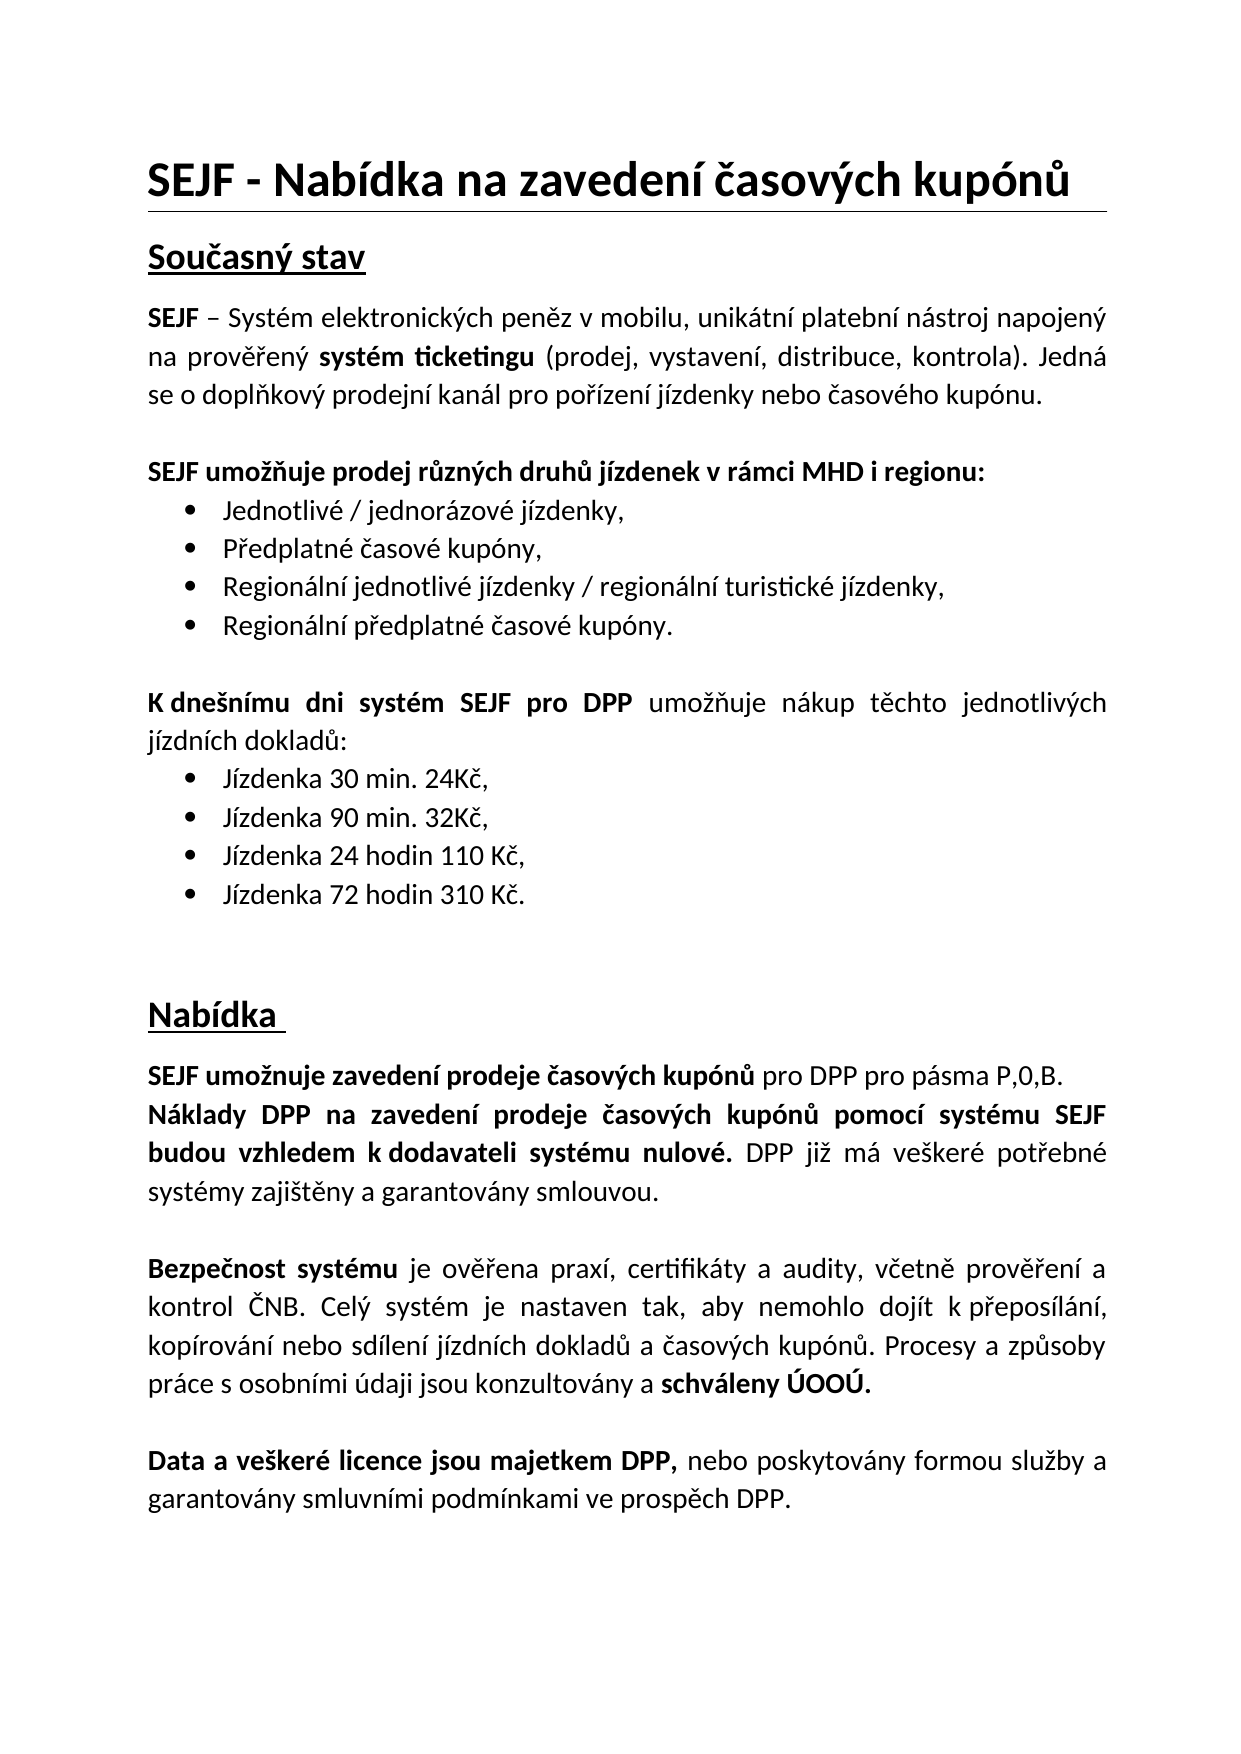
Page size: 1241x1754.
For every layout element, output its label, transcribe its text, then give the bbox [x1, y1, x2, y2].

list Předplatné časové kupóny, [185, 530, 1107, 566]
list Jednotlivé / jednorázové jízdenky, [185, 492, 1107, 527]
list Regionální předplatné časové kupóny. [185, 607, 1107, 642]
list Jízdenka 72 hodin 310 Kč. [185, 876, 1107, 912]
list Regionální jednotlivé jízdenky / regionální turistické jízdenky, [185, 568, 1107, 604]
list Jízdenka 90 min. 32Kč, [185, 799, 1107, 835]
list Jízdenka 24 hodin 110 Kč, [185, 837, 1107, 873]
text Nabídka [148, 991, 1107, 1037]
text Bezpečnost systému je ověřena praxí, certifikáty a audity, včetně prověření a kontrol ČNB. Celý systém je nastaven tak, aby nemohlo dojít k přeposílání, kopírování nebo sdílení jízdních dokladů a časových kupónů. Procesy a způsoby práce s osobními údaji jsou konzultovány a schváleny ÚOOÚ. [148, 1250, 1107, 1401]
text SEJF – Systém elektronických peněz v mobilu, unikátní platební nástroj napojený na prověřený systém ticketingu (prodej, vystavení, distribuce, kontrola). Jedná se o doplňkový prodejní kanál pro pořízení jízdenky nebo časového kupónu. [148, 299, 1107, 412]
text Současný stav [148, 233, 1107, 279]
list Jízdenka 30 min. 24Kč, [185, 761, 1107, 796]
text SEJF umožnuje zavedení prodeje časových kupónů pro DPP pro pásma P,0,B. [148, 1057, 1107, 1093]
text SEJF umožňuje prodej různých druhů jízdenek v rámci MHD i regionu: [148, 453, 1107, 489]
text Data a veškeré licence jsou majetkem DPP, nebo poskytovány formou služby a garantovány smluvními podmínkami ve prospěch DPP. [148, 1442, 1107, 1516]
text SEJF - Nabídka na zavedení časových kupónů [148, 148, 1107, 211]
text Náklady DPP na zavedení prodeje časových kupónů pomocí systému SEJF budou vzhledem k dodavateli systému nulové. DPP již má veškeré potřebné systémy zajištěny a garantovány smlouvou. [148, 1096, 1107, 1208]
text K dnešnímu dni systém SEJF pro DPP umožňuje nákup těchto jednotlivých jízdních dokladů: [148, 684, 1107, 758]
